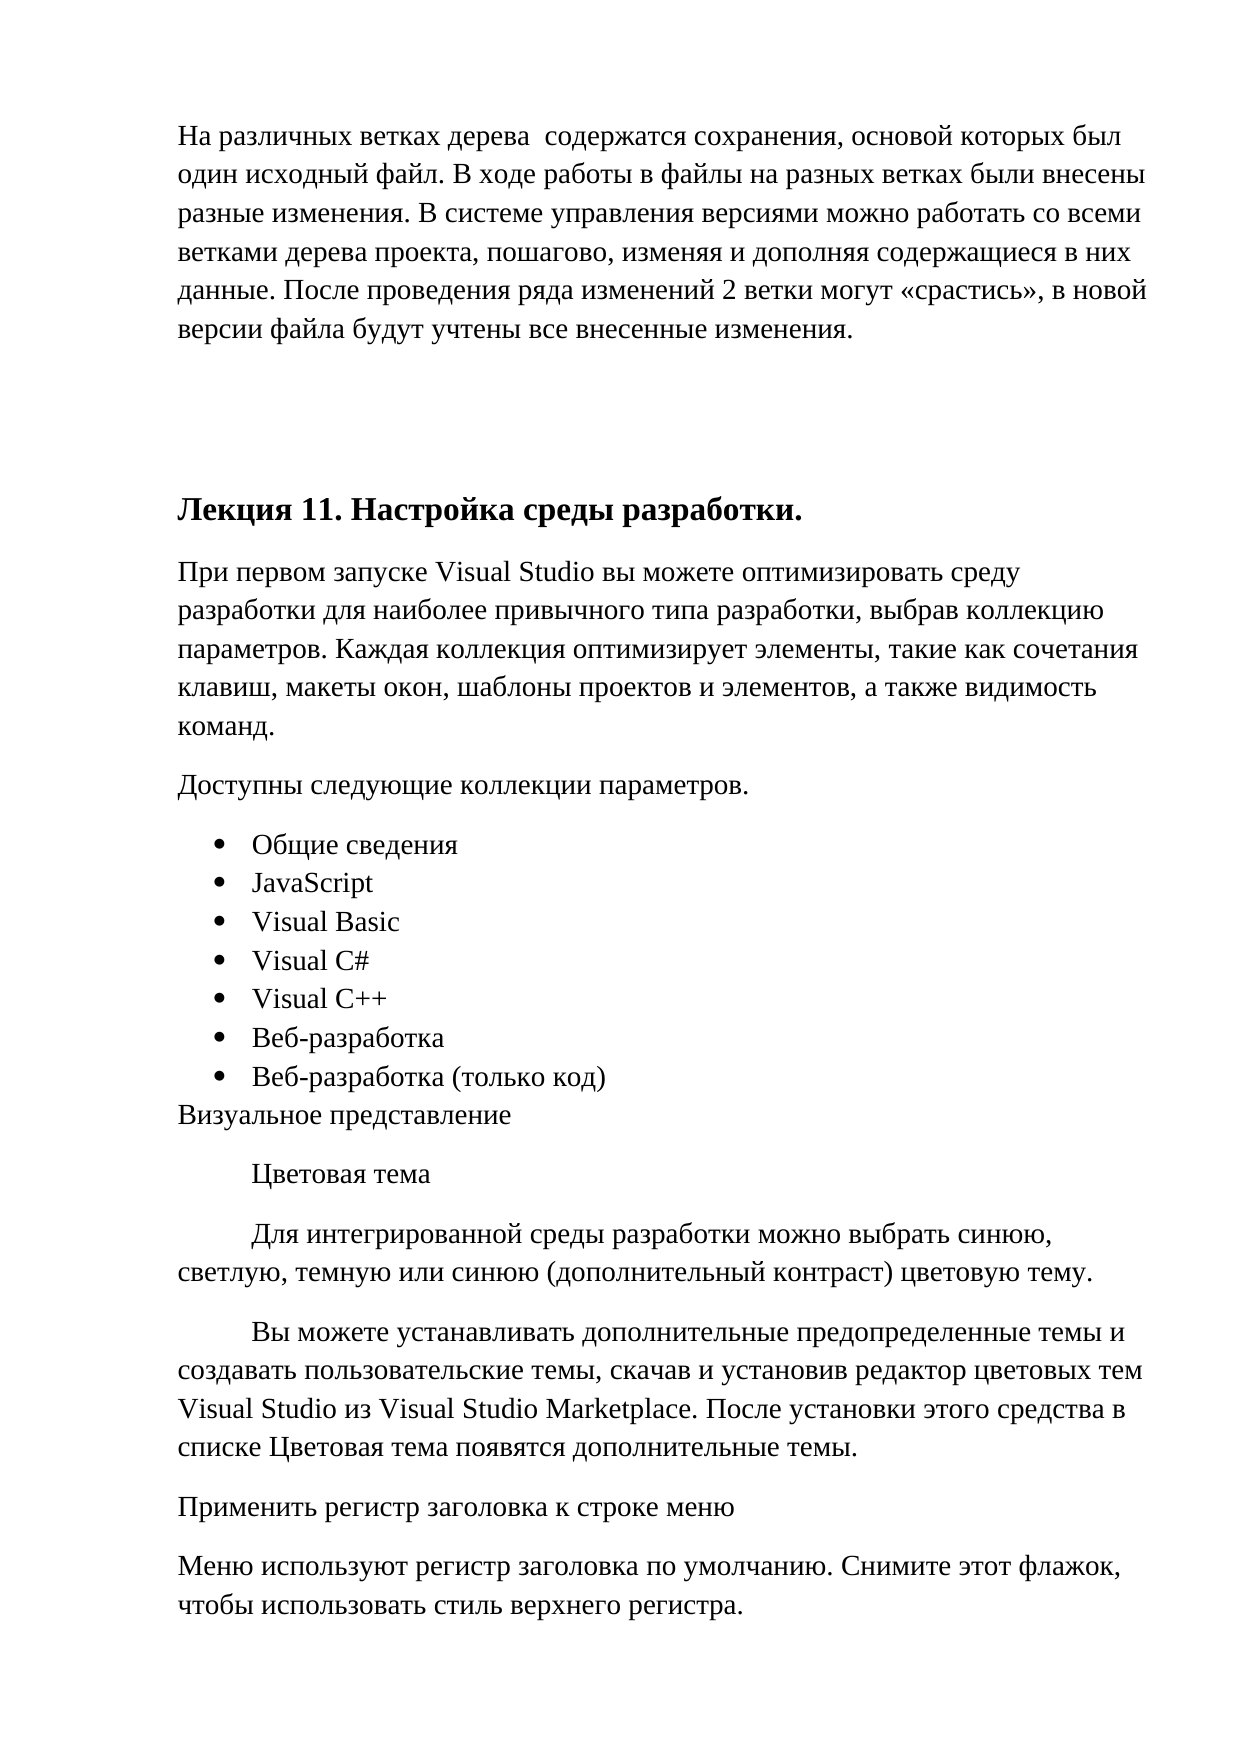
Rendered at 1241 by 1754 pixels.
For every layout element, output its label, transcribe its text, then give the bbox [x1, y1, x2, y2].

text Визуальное представление [177, 1097, 1152, 1131]
text Для интегрированной среды разработки можно выбрать синюю, светлую, темную или синюю (дополнительный контраст) цветовую тему. [177, 1216, 1152, 1288]
list Visual C++ [214, 981, 1152, 1015]
text Меню используют регистр заголовка по умолчанию. Снимите этот флажок, чтобы использовать стиль верхнего регистра. [177, 1548, 1152, 1620]
list Общие сведения [214, 827, 1152, 860]
list Visual Basic [214, 904, 1152, 938]
text На различных ветках дерева содержатся сохранения, основой которых был один исходный файл. В ходе работы в файлы на разных ветках были внесены разные изменения. В системе управления версиями можно работать со всеми ветками дерева проекта, пошагово, изменяя и дополняя содержащиеся в них данные. После проведения ряда изменений 2 ветки могут «срастись», в новой версии файла будут учтены все внесенные изменения. [177, 118, 1152, 344]
list Веб-разработка [214, 1020, 1152, 1054]
text Вы можете устанавливать дополнительные предопределенные темы и создавать пользовательские темы, скачав и установив редактор цветовых тем Visual Studio из Visual Studio Marketplace. После установки этого средства в списке Цветовая тема появятся дополнительные темы. [177, 1314, 1152, 1463]
text Цветовая тема [177, 1157, 1152, 1190]
text Доступны следующие коллекции параметров. [177, 767, 1152, 801]
text При первом запуске Visual Studio вы можете оптимизировать среду разработки для наиболее привычного типа разработки, выбрав коллекцию параметров. Каждая коллекция оптимизирует элементы, такие как сочетания клавиш, макеты окон, шаблоны проектов и элементов, а также видимость команд. [177, 554, 1152, 742]
text Лекция 11. Настройка среды разработки. [177, 489, 1152, 527]
list JavaScript [214, 865, 1152, 899]
list Веб-разработка (только код) [214, 1059, 1152, 1092]
text Применить регистр заголовка к строке меню [177, 1489, 1152, 1522]
list Visual C# [214, 943, 1152, 976]
